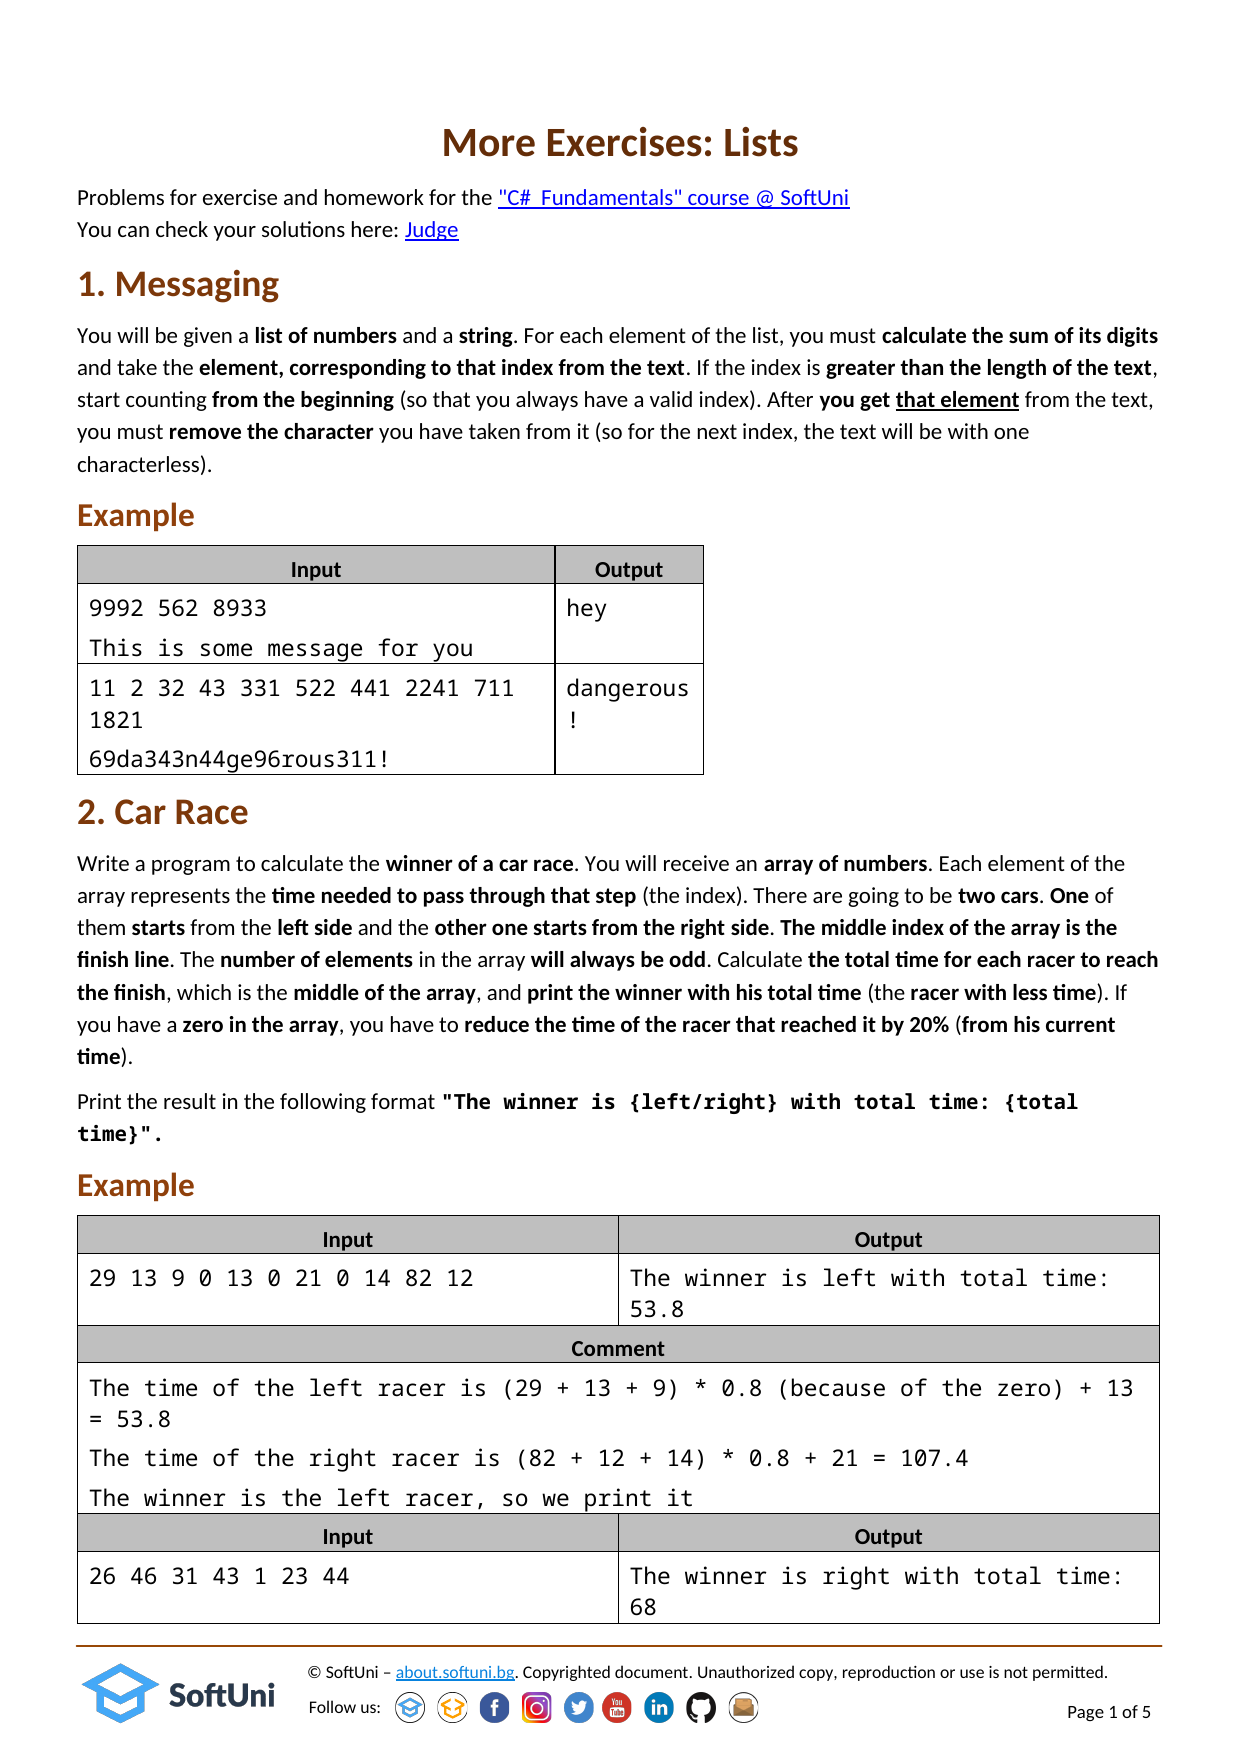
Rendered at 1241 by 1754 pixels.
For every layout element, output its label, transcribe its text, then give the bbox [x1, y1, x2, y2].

picture [564, 1692, 594, 1723]
table_header Input [78, 546, 554, 583]
table_cell hey [556, 584, 703, 663]
picture [644, 1692, 653, 1701]
subtitle Example [77, 494, 1163, 535]
text Write a program to calculate the winner of a car race. You will receive an array of numbers. Each element of the array represents the time needed to pass through that step (the index). There are going to be two cars. One of them starts from the left side and the other one starts from the right side. The middle index of the array is the finish line. The number of elements in the array will always be odd. Calculate the total time for each racer to reach the finish, which is the middle of the array, and print the winner with his total time (the racer with less time). If you have a zero in the array, you have to reduce the time of the racer that reached it by 20% (from his current time). [77, 849, 1163, 1070]
picture [658, 1705, 667, 1714]
picture [602, 1692, 632, 1723]
text You will be given a list of numbers and a string. For each element of the list, you must calculate the sum of its digits and take the element, corresponding to that index from the text. If the index is greater than the length of the text, start counting from the beginning (so that you always have a valid index). After you get that element from the text, you must remove the character you have taken from it (so for the next index, the text will be with one characterless). [77, 321, 1163, 478]
picture [75, 1658, 281, 1729]
picture [665, 1692, 674, 1701]
table_header Output [619, 1216, 1159, 1253]
table_cell Input [78, 1514, 618, 1551]
picture [686, 1692, 716, 1723]
text Print the result in the following format "The winner is {left/right} with total time: {total time}". [77, 1087, 1163, 1148]
table_cell dangerous! [556, 664, 703, 774]
subtitle Car Race [77, 788, 1163, 834]
picture [644, 1714, 653, 1723]
table_header Output [556, 546, 703, 583]
subtitle More Exercises: Lists [77, 116, 1163, 167]
subtitle Messaging [77, 260, 1163, 306]
table_cell 29 13 9 0 13 0 21 0 14 82 12 [78, 1254, 618, 1325]
picture [665, 1714, 674, 1723]
table_cell The winner is left with total time: 53.8 [619, 1254, 1159, 1325]
table_cell 11 2 32 43 331 522 441 2241 711 1821 69da343n44ge96rous311! [78, 664, 554, 774]
table_cell Output [619, 1514, 1159, 1551]
table_cell The winner is right with total time: 68 [619, 1552, 1159, 1622]
picture [522, 1692, 552, 1723]
picture [479, 1692, 510, 1723]
table_cell 9992 562 8933 This is some message for you [78, 584, 554, 663]
text Problems for exercise and homework for the "C# Fundamentals" course @ SoftUni You can check your solutions here: Judge [77, 183, 1163, 243]
picture [728, 1692, 759, 1723]
table_cell The time of the left racer is (29 + 13 + 9) * 0.8 (because of the zero) + 13 = 53.8 The time of the right racer is (82 + 12 + 14) * 0.8 + 21 = 107.4 The winner is the left racer, so we print it [78, 1363, 1159, 1513]
picture [437, 1692, 468, 1723]
subtitle Example [77, 1164, 1163, 1205]
table_cell Comment [78, 1326, 1159, 1362]
table_header Input [78, 1216, 618, 1253]
picture [395, 1692, 425, 1723]
table_cell 26 46 31 43 1 23 44 [78, 1552, 618, 1622]
